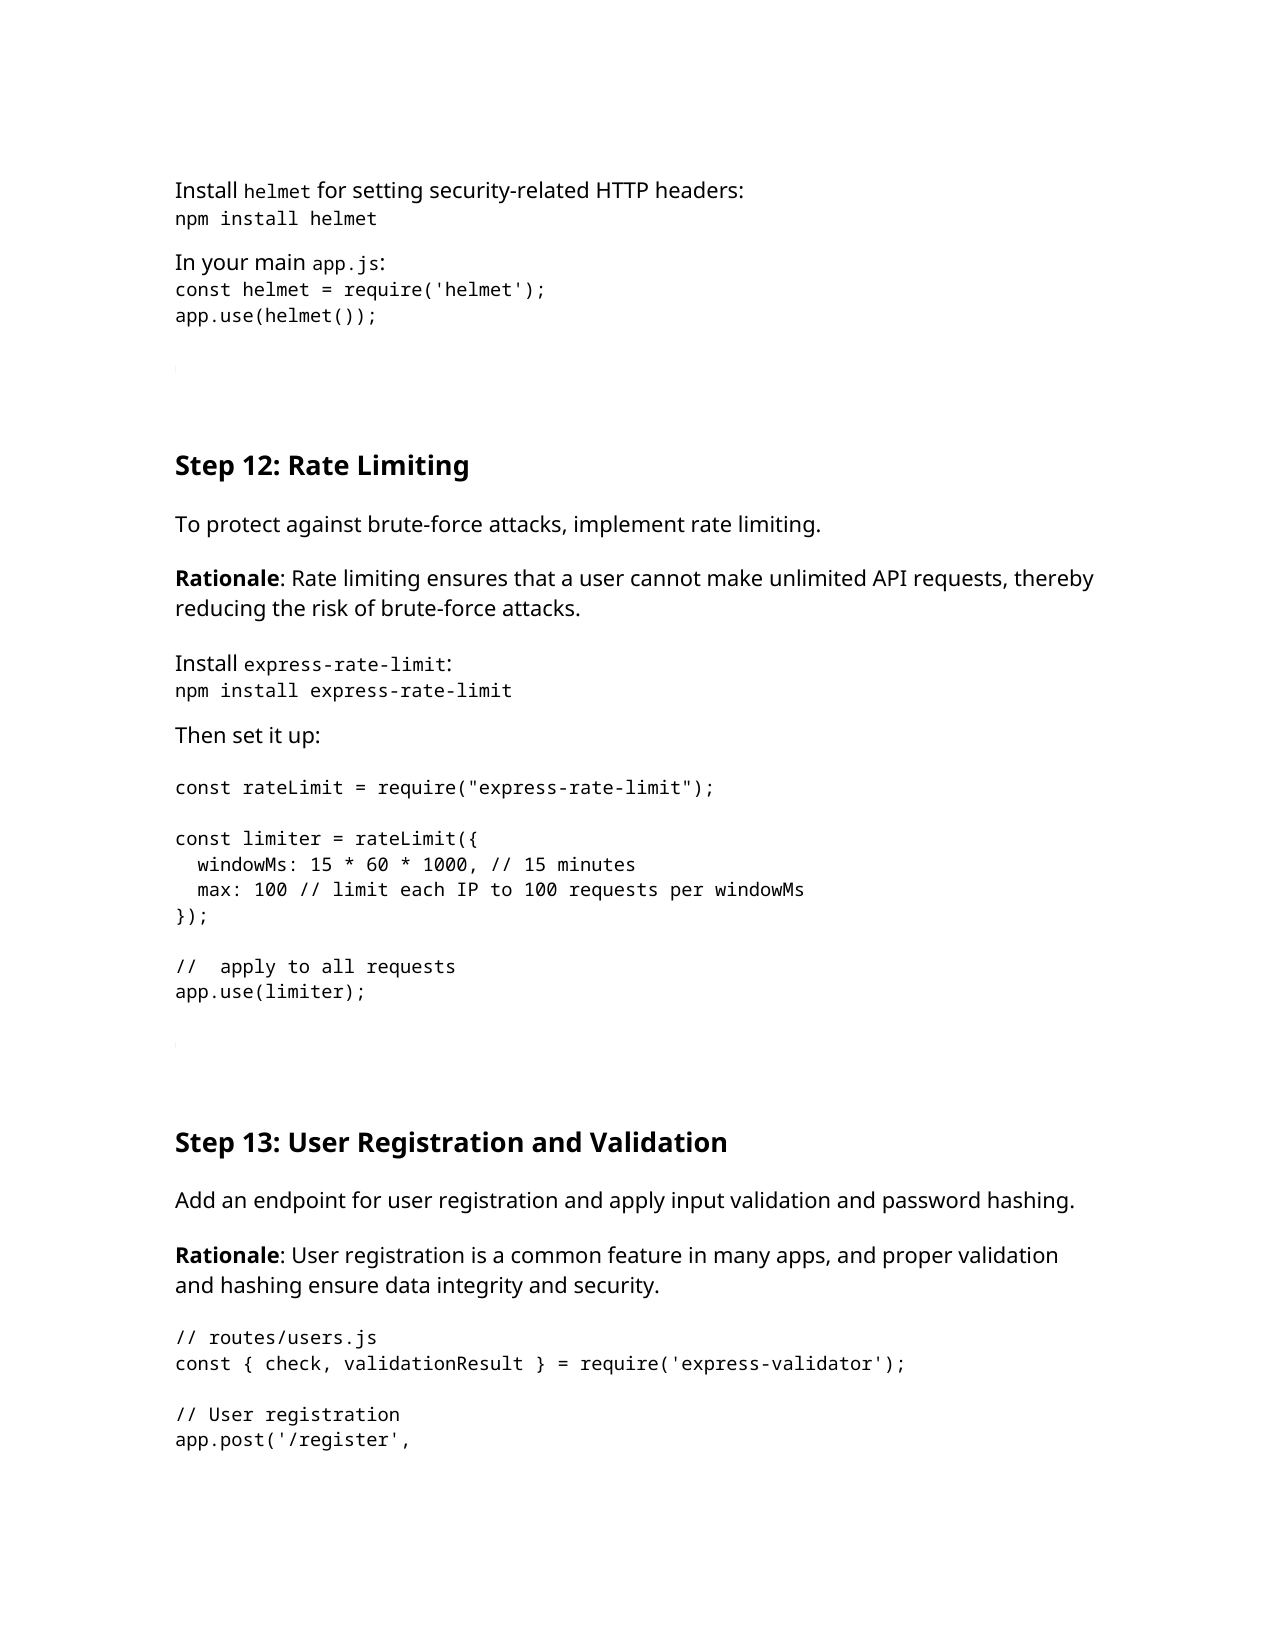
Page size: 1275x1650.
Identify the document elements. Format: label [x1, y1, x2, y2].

table_header [150, 150, 1125, 1477]
